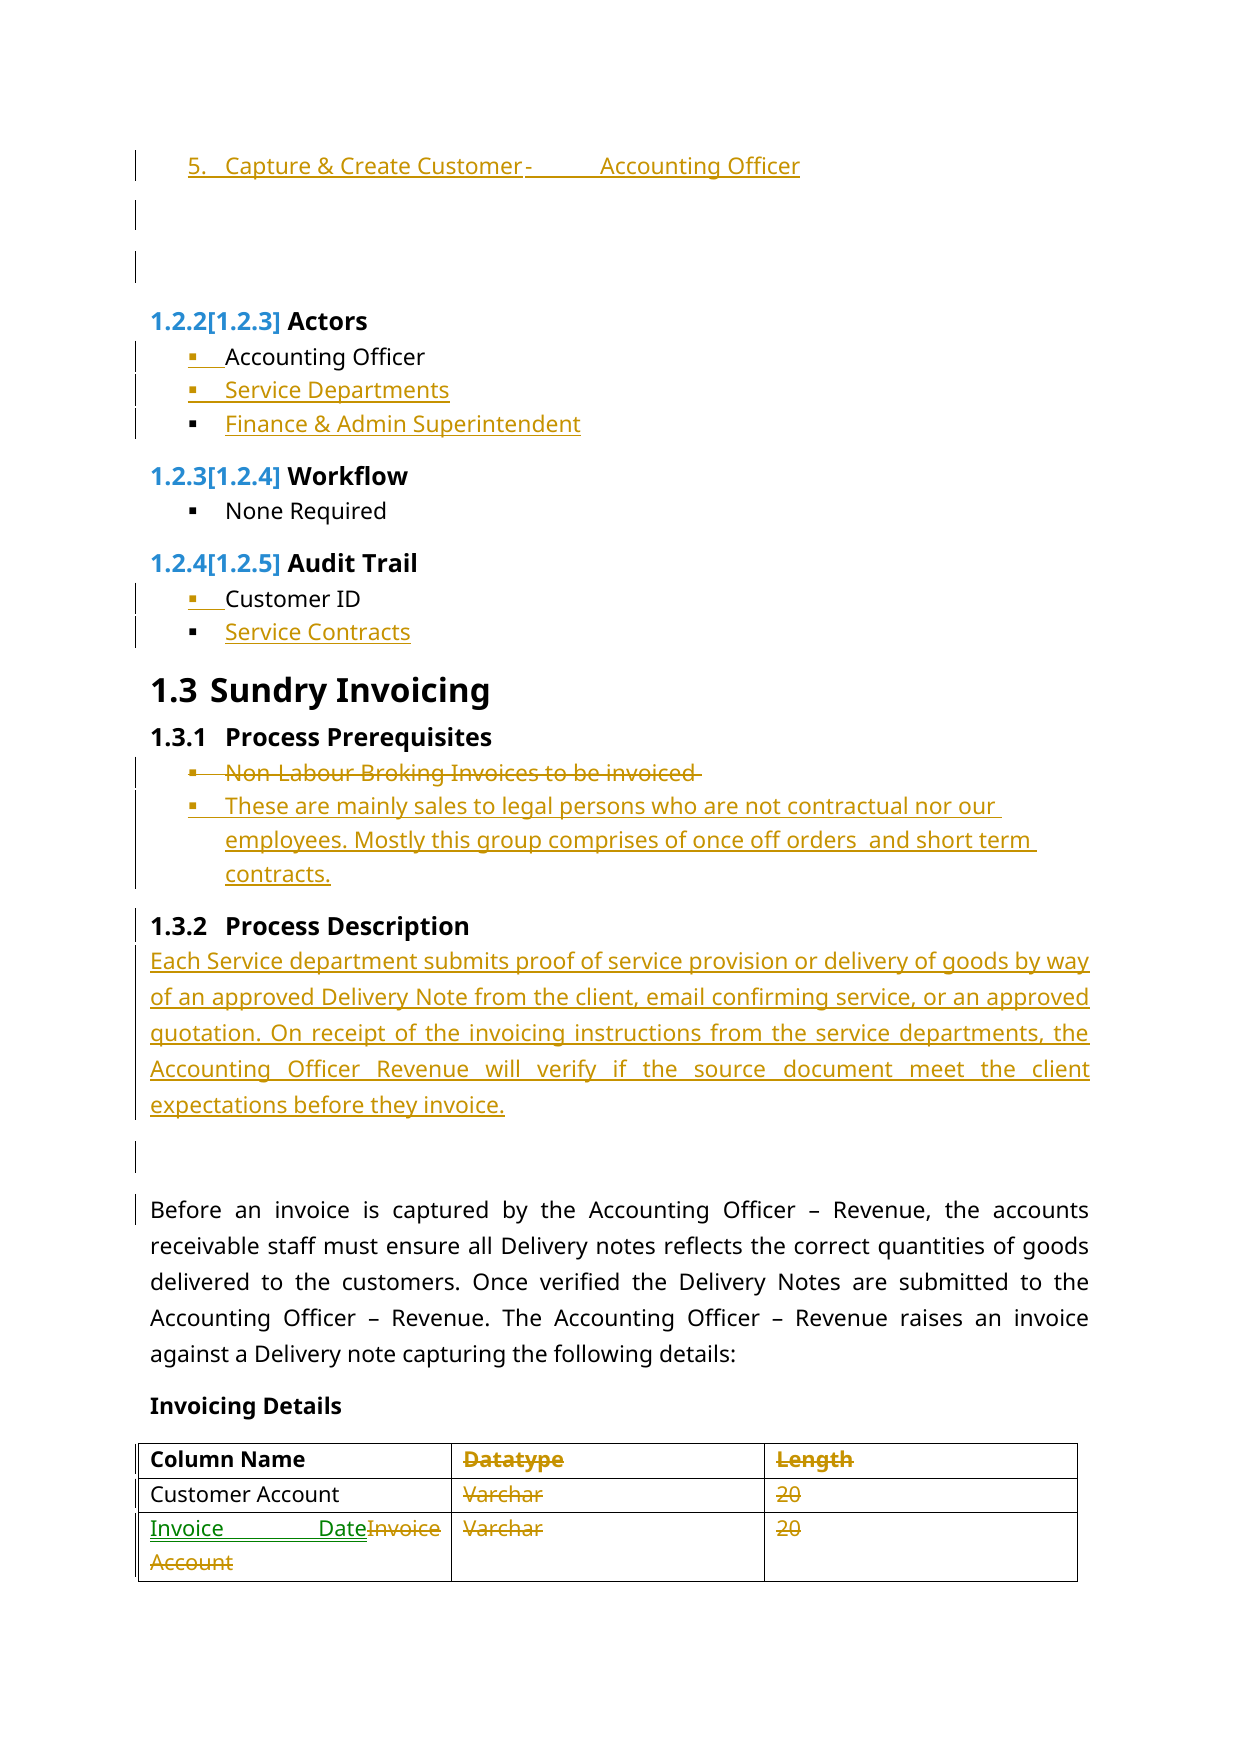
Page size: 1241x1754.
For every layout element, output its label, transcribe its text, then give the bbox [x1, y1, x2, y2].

subtitle Audit Trail [150, 546, 1090, 580]
list None Required [187, 495, 1090, 527]
table_cell [452, 1513, 764, 1581]
table_header [765, 1444, 1077, 1477]
table_cell Customer Account [139, 1479, 451, 1512]
text Invoicing Details [150, 1390, 1090, 1422]
table_cell [765, 1513, 1077, 1581]
table_cell [139, 1513, 451, 1581]
subtitle Sundry Invoicing [150, 667, 1090, 712]
subtitle Process Description [150, 908, 1090, 942]
subtitle Process Prerequisites [150, 720, 1090, 754]
subtitle Workflow [150, 458, 1090, 493]
table_cell [765, 1479, 1077, 1512]
subtitle Actors [150, 304, 1090, 338]
text Before an invoice is captured by the Accounting Officer – Revenue, the accounts receivable staff must ensure all Delivery notes reflects the correct quantities of goods delivered to the customers. Once verified the Delivery Notes are submitted to the Accounting Officer – Revenue. The Accounting Officer – Revenue raises an invoice against a Delivery note capturing the following details: [150, 1194, 1090, 1369]
list Accounting Officer [187, 341, 1090, 372]
list Customer ID [187, 582, 1090, 614]
table_cell [452, 1479, 764, 1512]
table_header [452, 1444, 764, 1477]
table_header Column Name [139, 1444, 451, 1477]
